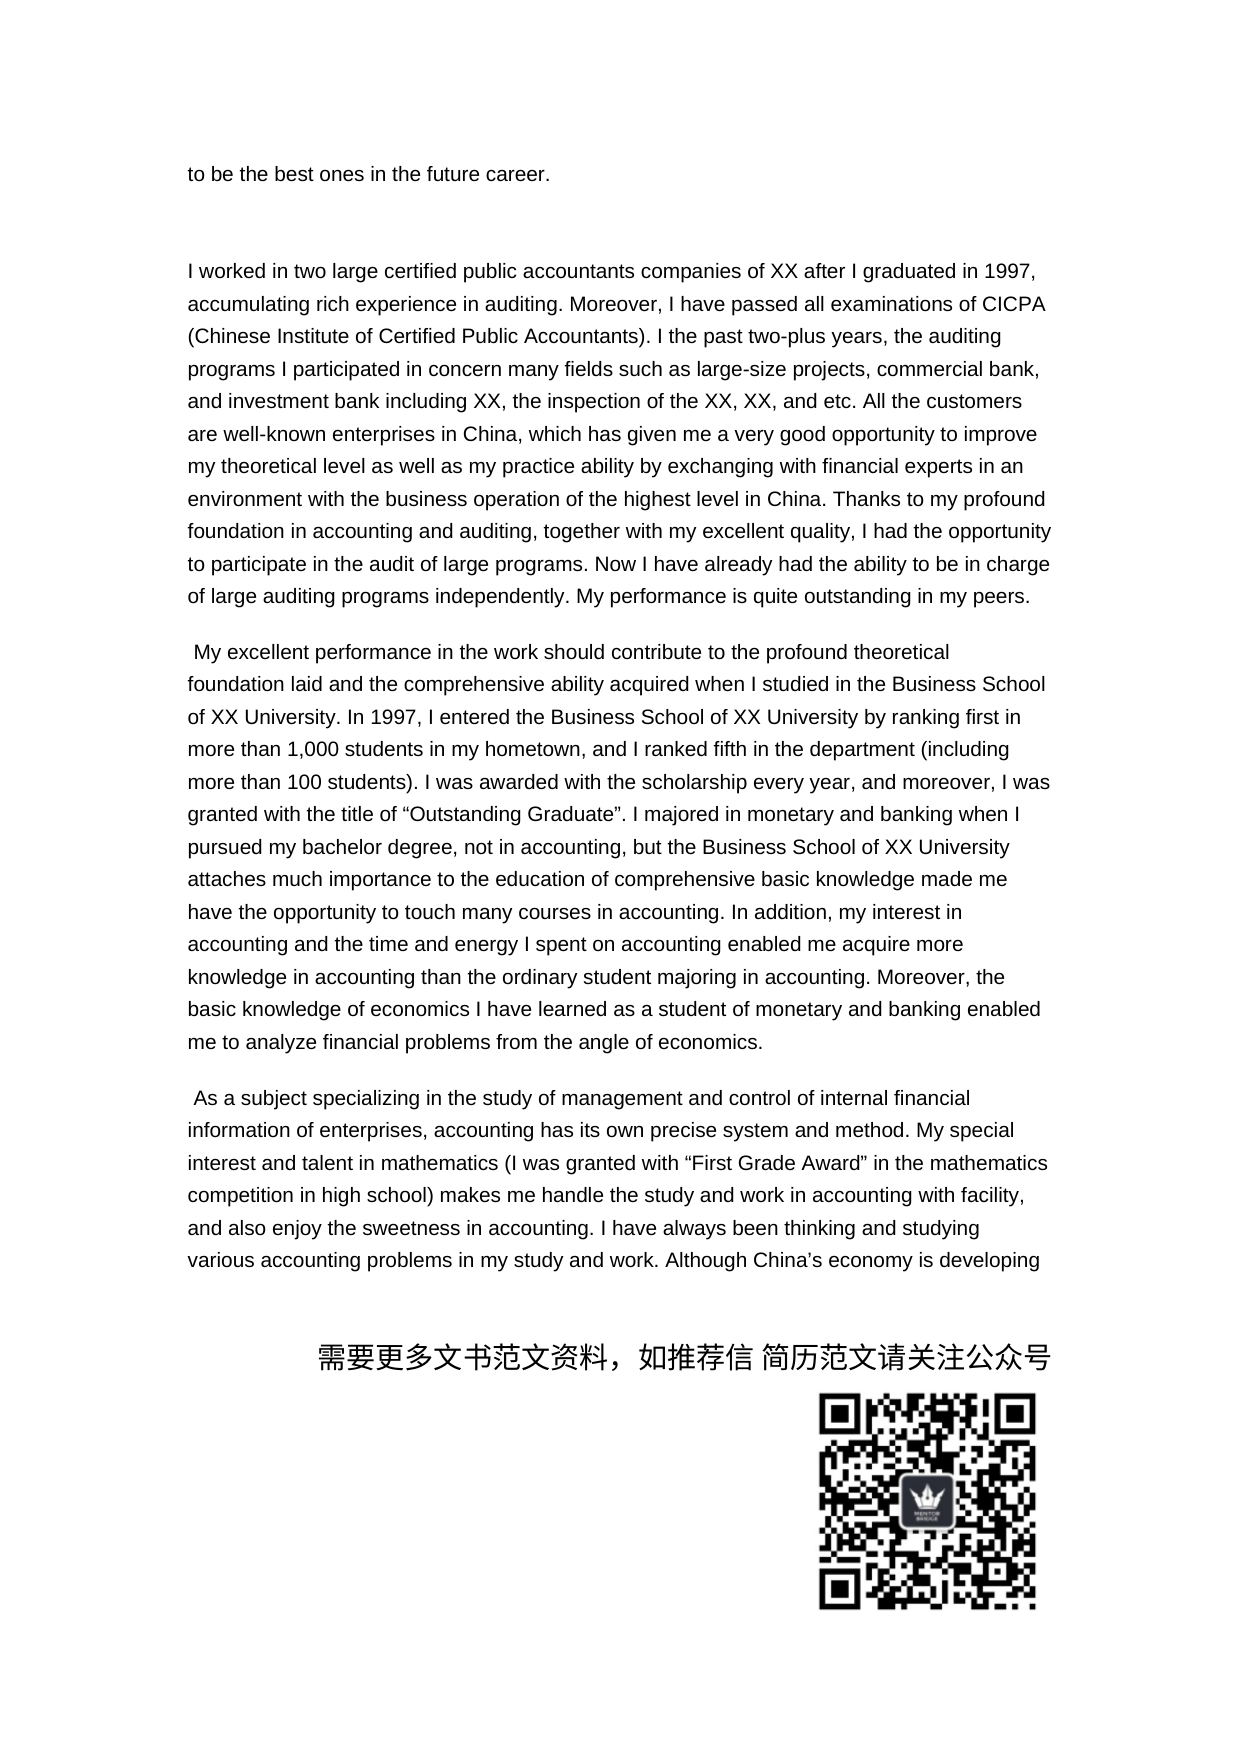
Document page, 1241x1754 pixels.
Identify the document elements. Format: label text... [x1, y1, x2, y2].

picture [804, 1380, 1053, 1625]
text My excellent performance in the work should contribute to the profound theoretical foundation laid and the comprehensive ability acquired when I studied in the Business School of XX University. In 1997, I entered the Business School of XX University by ranking first in more than 1,000 students in my hometown, and I ranked fifth in the department (including more than 100 students). I was awarded with the scholarship every year, and moreover, I was granted with the title of “Outstanding Graduate”. I majored in monetary and banking when I pursued my bachelor degree, not in accounting, but the Business School of XX University attaches much importance to the education of comprehensive basic knowledge made me have the opportunity to touch many courses in accounting. In addition, my interest in accounting and the time and energy I spent on accounting enabled me acquire more knowledge in accounting than the ordinary student majoring in accounting. Moreover, the basic knowledge of economics I have learned as a student of monetary and banking enabled me to analyze financial problems from the angle of economics. [187, 636, 1053, 1058]
